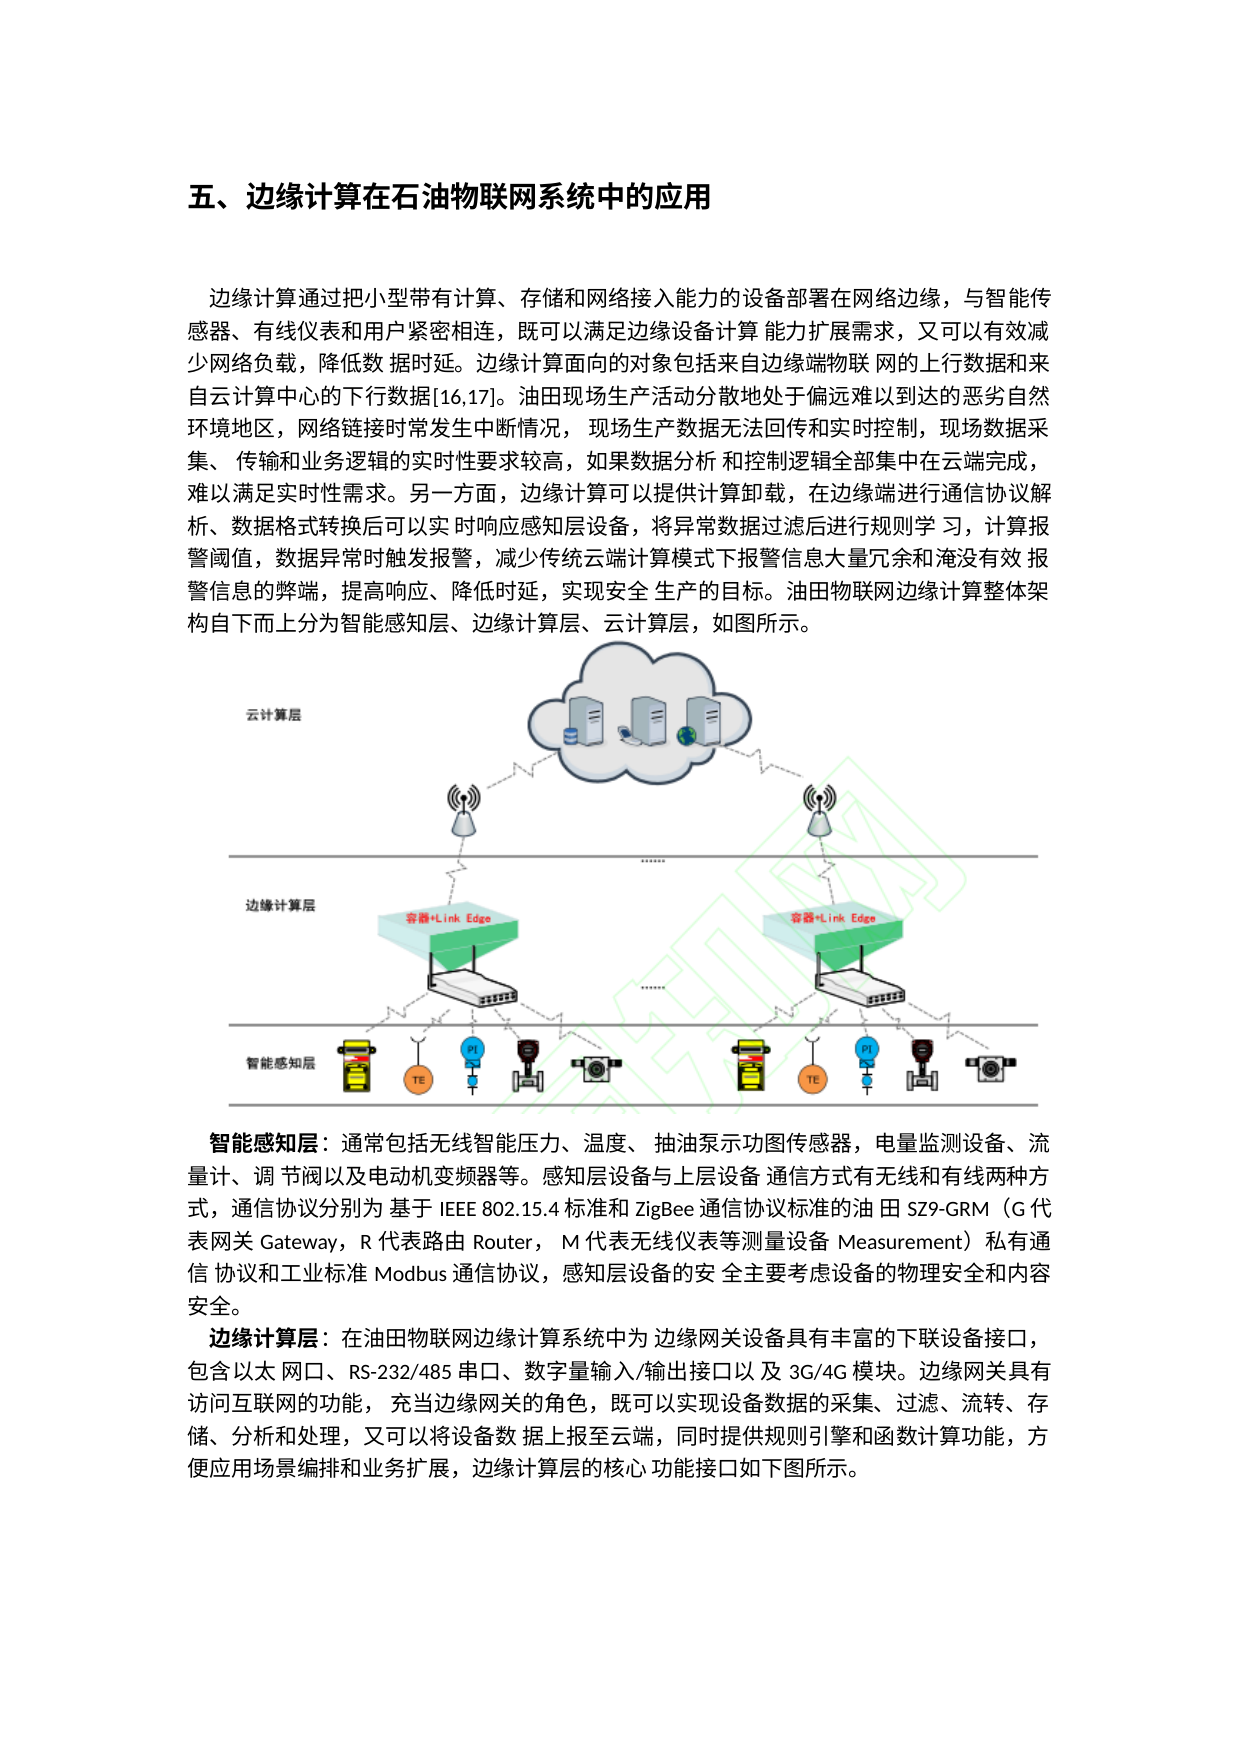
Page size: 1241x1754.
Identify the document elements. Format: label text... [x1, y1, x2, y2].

picture [209, 638, 1044, 1114]
text 边缘计算通过把小型带有计算、存储和网络接入能力的设备部署在网络边缘，与智能传感器、有线仪表和用户紧密相连，既可以满足边缘设备计算 能力扩展需求，又可以有效减少网络负载，降低数 据时延。边缘计算面向的对象包括来自边缘端物联 网的上行数据和来自云计算中心的下行数据[16,17]。油田现场生产活动分散地处于偏远难以到达的恶劣自然环境地区，网络链接时常发生中断情况， 现场生产数据无法回传和实时控制，现场数据采集、 传输和业务逻辑的实时性要求较高，如果数据分析 和控制逻辑全部集中在云端完成，难以满足实时性需求。另一方面，边缘计算可以提供计算卸载，在边缘端进行通信协议解析、数据格式转换后可以实 时响应感知层设备，将异常数据过滤后进行规则学 习，计算报警阈值，数据异常时触发报警，减少传统云端计算模式下报警信息大量冗余和淹没有效 报警信息的弊端，提高响应、降低时延，实现安全 生产的目标。油田物联网边缘计算整体架构自下而上分为智能感知层、边缘计算层、云计算层，如图所示。 [187, 281, 1053, 638]
subtitle 五、边缘计算在石油物联网系统中的应用 [187, 162, 1053, 227]
text 边缘计算层：在油田物联网边缘计算系统中为 边缘网关设备具有丰富的下联设备接口，包含以太 网口、RS-232/485 串口、数字量输入/输出接口以 及 3G/4G 模块。边缘网关具有访问互联网的功能， 充当边缘网关的角色，既可以实现设备数据的采集、过滤、流转、存储、分析和处理，又可以将设备数 据上报至云端，同时提供规则引擎和函数计算功能，方便应用场景编排和业务扩展，边缘计算层的核心 功能接口如下图所示。 [187, 1321, 1053, 1483]
text 智能感知层：通常包括无线智能压力、温度、 抽油泵示功图传感器，电量监测设备、流量计、调 节阀以及电动机变频器等。感知层设备与上层设备 通信方式有无线和有线两种方式，通信协议分别为 基于 IEEE 802.15.4 标准和 ZigBee 通信协议标准的油 田 SZ9-GRM（G 代表网关 Gateway，R 代表路由 Router， M 代表无线仪表等测量设备 Measurement）私有通信 协议和工业标准 Modbus 通信协议，感知层设备的安 全主要考虑设备的物理安全和内容安全。 [187, 1126, 1053, 1321]
